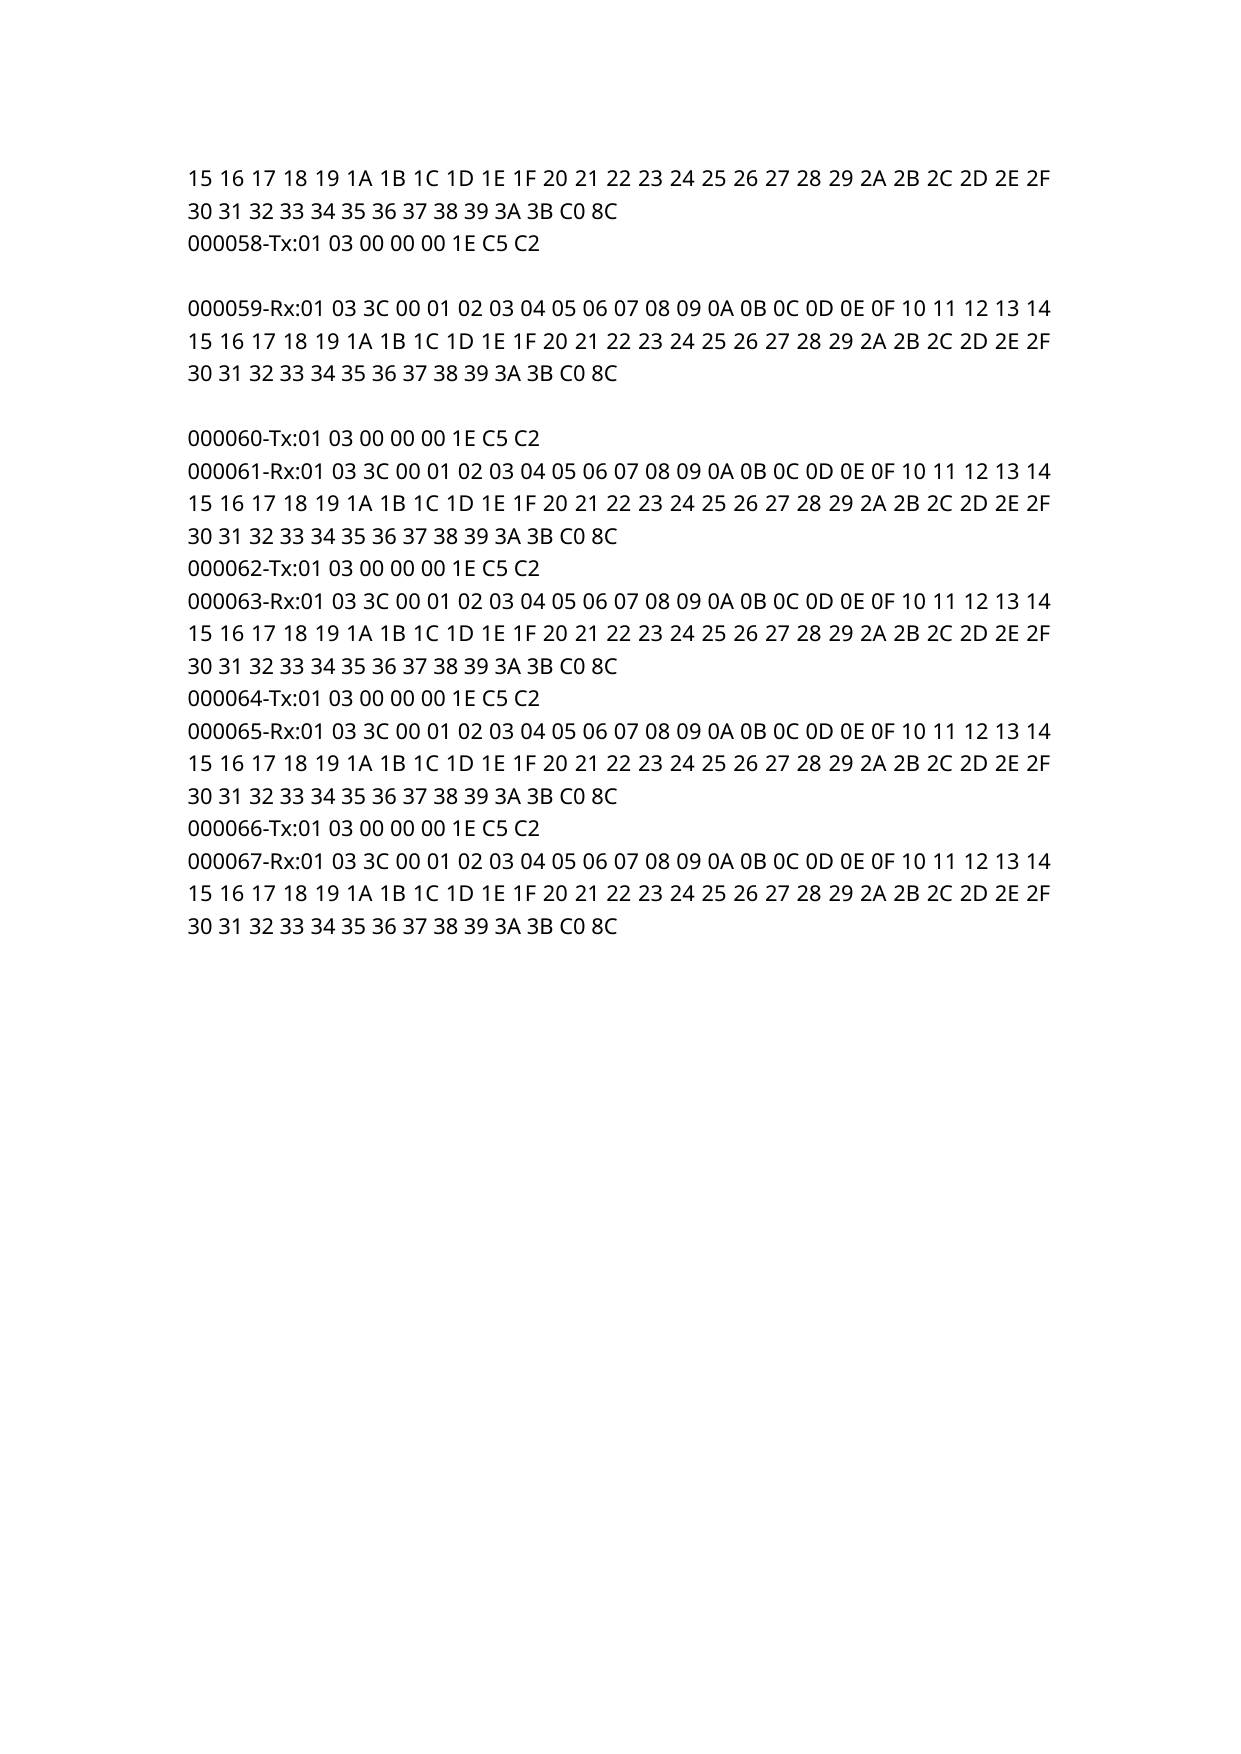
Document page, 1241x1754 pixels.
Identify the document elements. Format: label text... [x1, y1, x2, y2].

text 000058-Tx:01 03 00 00 00 1E C5 C2 [187, 227, 1053, 259]
text 000061-Rx:01 03 3C 00 01 02 03 04 05 06 07 08 09 0A 0B 0C 0D 0E 0F 10 11 12 13 14 15 16 17 18 19 1A 1B 1C 1D 1E 1F 20 21 22 23 24 25 26 27 28 29 2A 2B 2C 2D 2E 2F 30 31 32 33 34 35 36 37 38 39 3A 3B C0 8C [187, 454, 1053, 552]
text 000064-Tx:01 03 00 00 00 1E C5 C2 [187, 682, 1053, 714]
text 000060-Tx:01 03 00 00 00 1E C5 C2 [187, 422, 1053, 454]
text 000067-Rx:01 03 3C 00 01 02 03 04 05 06 07 08 09 0A 0B 0C 0D 0E 0F 10 11 12 13 14 15 16 17 18 19 1A 1B 1C 1D 1E 1F 20 21 22 23 24 25 26 27 28 29 2A 2B 2C 2D 2E 2F 30 31 32 33 34 35 36 37 38 39 3A 3B C0 8C [187, 844, 1053, 942]
text 000059-Rx:01 03 3C 00 01 02 03 04 05 06 07 08 09 0A 0B 0C 0D 0E 0F 10 11 12 13 14 15 16 17 18 19 1A 1B 1C 1D 1E 1F 20 21 22 23 24 25 26 27 28 29 2A 2B 2C 2D 2E 2F 30 31 32 33 34 35 36 37 38 39 3A 3B C0 8C [187, 292, 1053, 389]
text 000063-Rx:01 03 3C 00 01 02 03 04 05 06 07 08 09 0A 0B 0C 0D 0E 0F 10 11 12 13 14 15 16 17 18 19 1A 1B 1C 1D 1E 1F 20 21 22 23 24 25 26 27 28 29 2A 2B 2C 2D 2E 2F 30 31 32 33 34 35 36 37 38 39 3A 3B C0 8C [187, 584, 1053, 682]
text 000065-Rx:01 03 3C 00 01 02 03 04 05 06 07 08 09 0A 0B 0C 0D 0E 0F 10 11 12 13 14 15 16 17 18 19 1A 1B 1C 1D 1E 1F 20 21 22 23 24 25 26 27 28 29 2A 2B 2C 2D 2E 2F 30 31 32 33 34 35 36 37 38 39 3A 3B C0 8C [187, 714, 1053, 812]
text 000066-Tx:01 03 00 00 00 1E C5 C2 [187, 812, 1053, 844]
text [187, 162, 1053, 227]
text 000062-Tx:01 03 00 00 00 1E C5 C2 [187, 552, 1053, 584]
